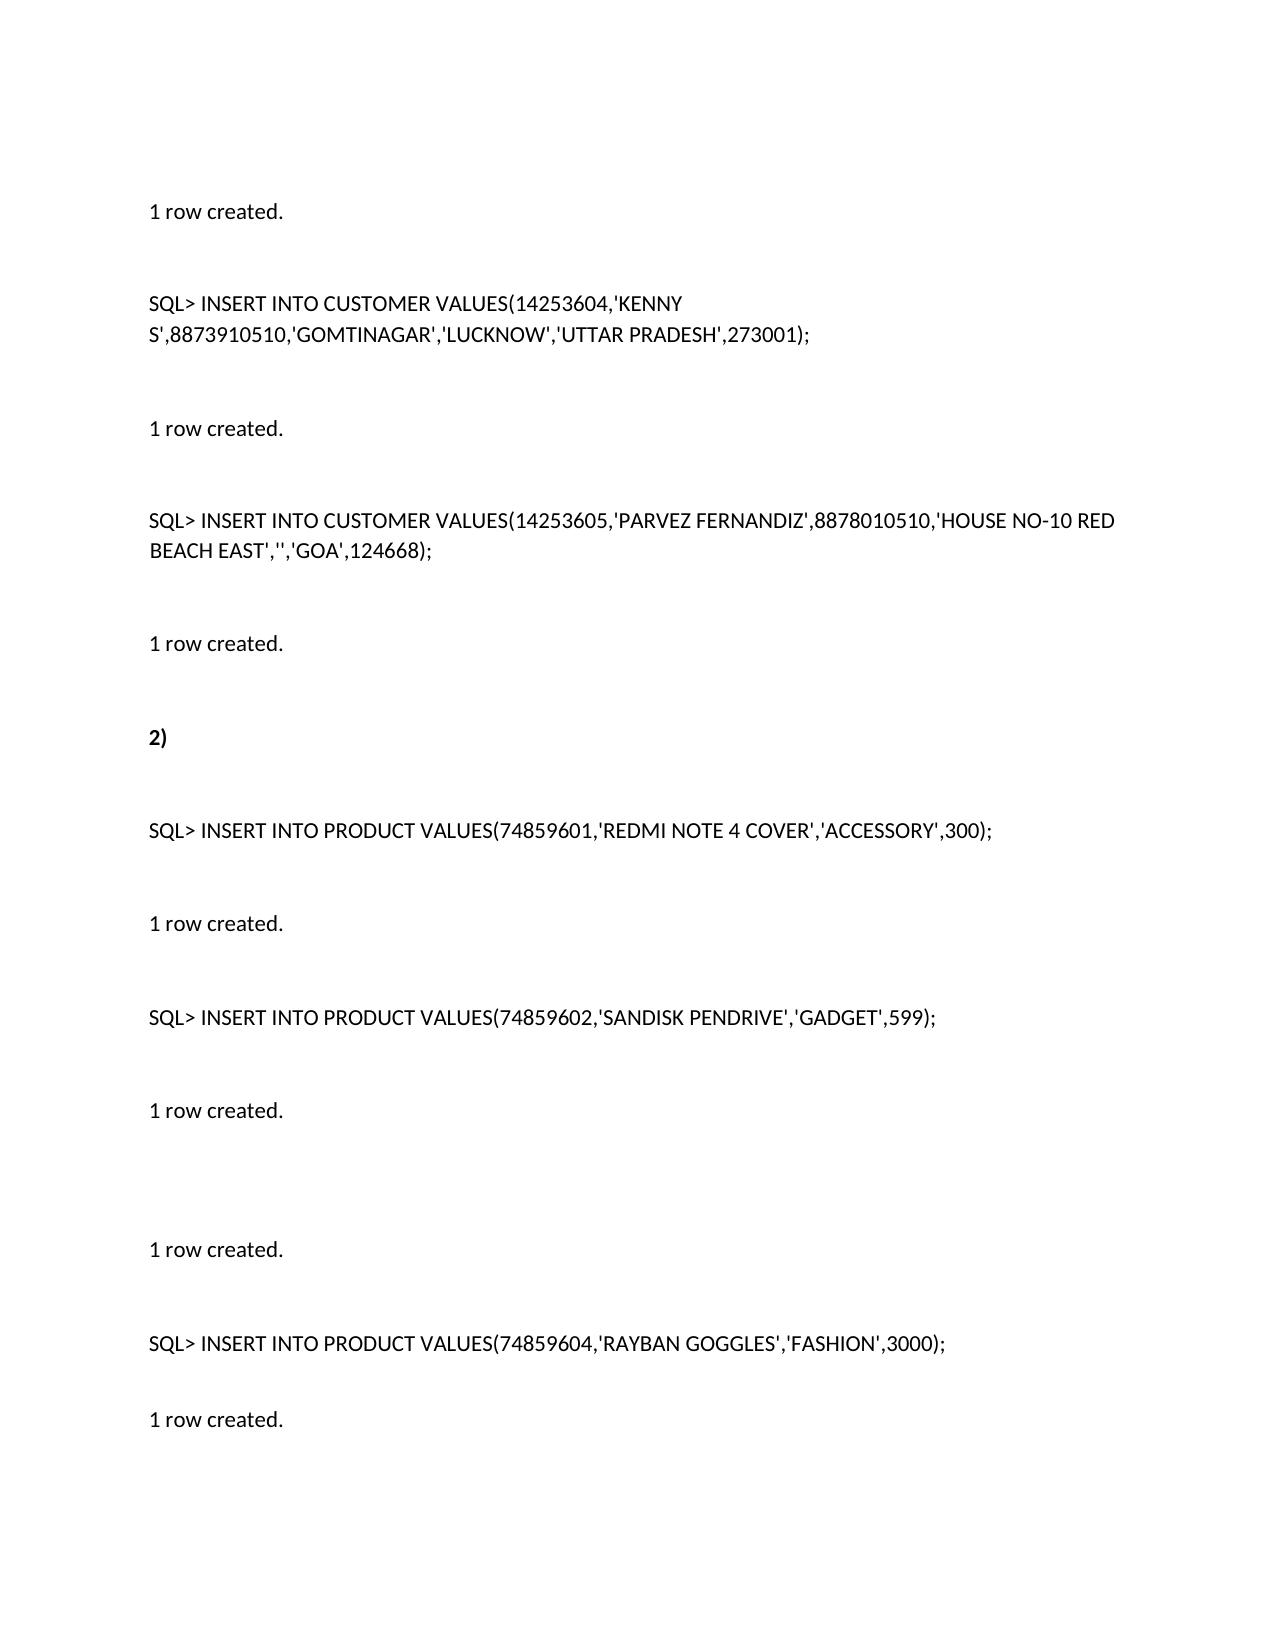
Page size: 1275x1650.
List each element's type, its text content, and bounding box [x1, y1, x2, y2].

text SQL> INSERT INTO PRODUCT VALUES(74859602,'SANDISK PENDRIVE','GADGET',599); [148, 1003, 1125, 1031]
subtitle 2) [148, 723, 1125, 751]
text 1 row created. [148, 629, 1125, 657]
text 1 row created. [148, 1236, 1125, 1263]
text 1 row created. [148, 414, 1125, 442]
text 1 row created. [148, 197, 1125, 225]
text SQL> INSERT INTO CUSTOMER VALUES(14253604,'KENNY [148, 289, 1125, 317]
text 1 row created. [148, 1096, 1125, 1124]
text SQL> INSERT INTO PRODUCT VALUES(74859604,'RAYBAN GOGGLES','FASHION',3000); [148, 1329, 1125, 1357]
text SQL> INSERT INTO CUSTOMER VALUES(14253605,'PARVEZ FERNANDIZ',8878010510,'HOUSE NO-10 RED BEACH EAST','','GOA',124668); [148, 506, 1125, 564]
text SQL> INSERT INTO PRODUCT VALUES(74859601,'REDMI NOTE 4 COVER','ACCESSORY',300); [148, 816, 1125, 844]
text 1 row created. [148, 1406, 1125, 1433]
text S',8873910510,'GOMTINAGAR','LUCKNOW','UTTAR PRADESH',273001); [148, 320, 1125, 348]
text 1 row created. [148, 909, 1125, 938]
